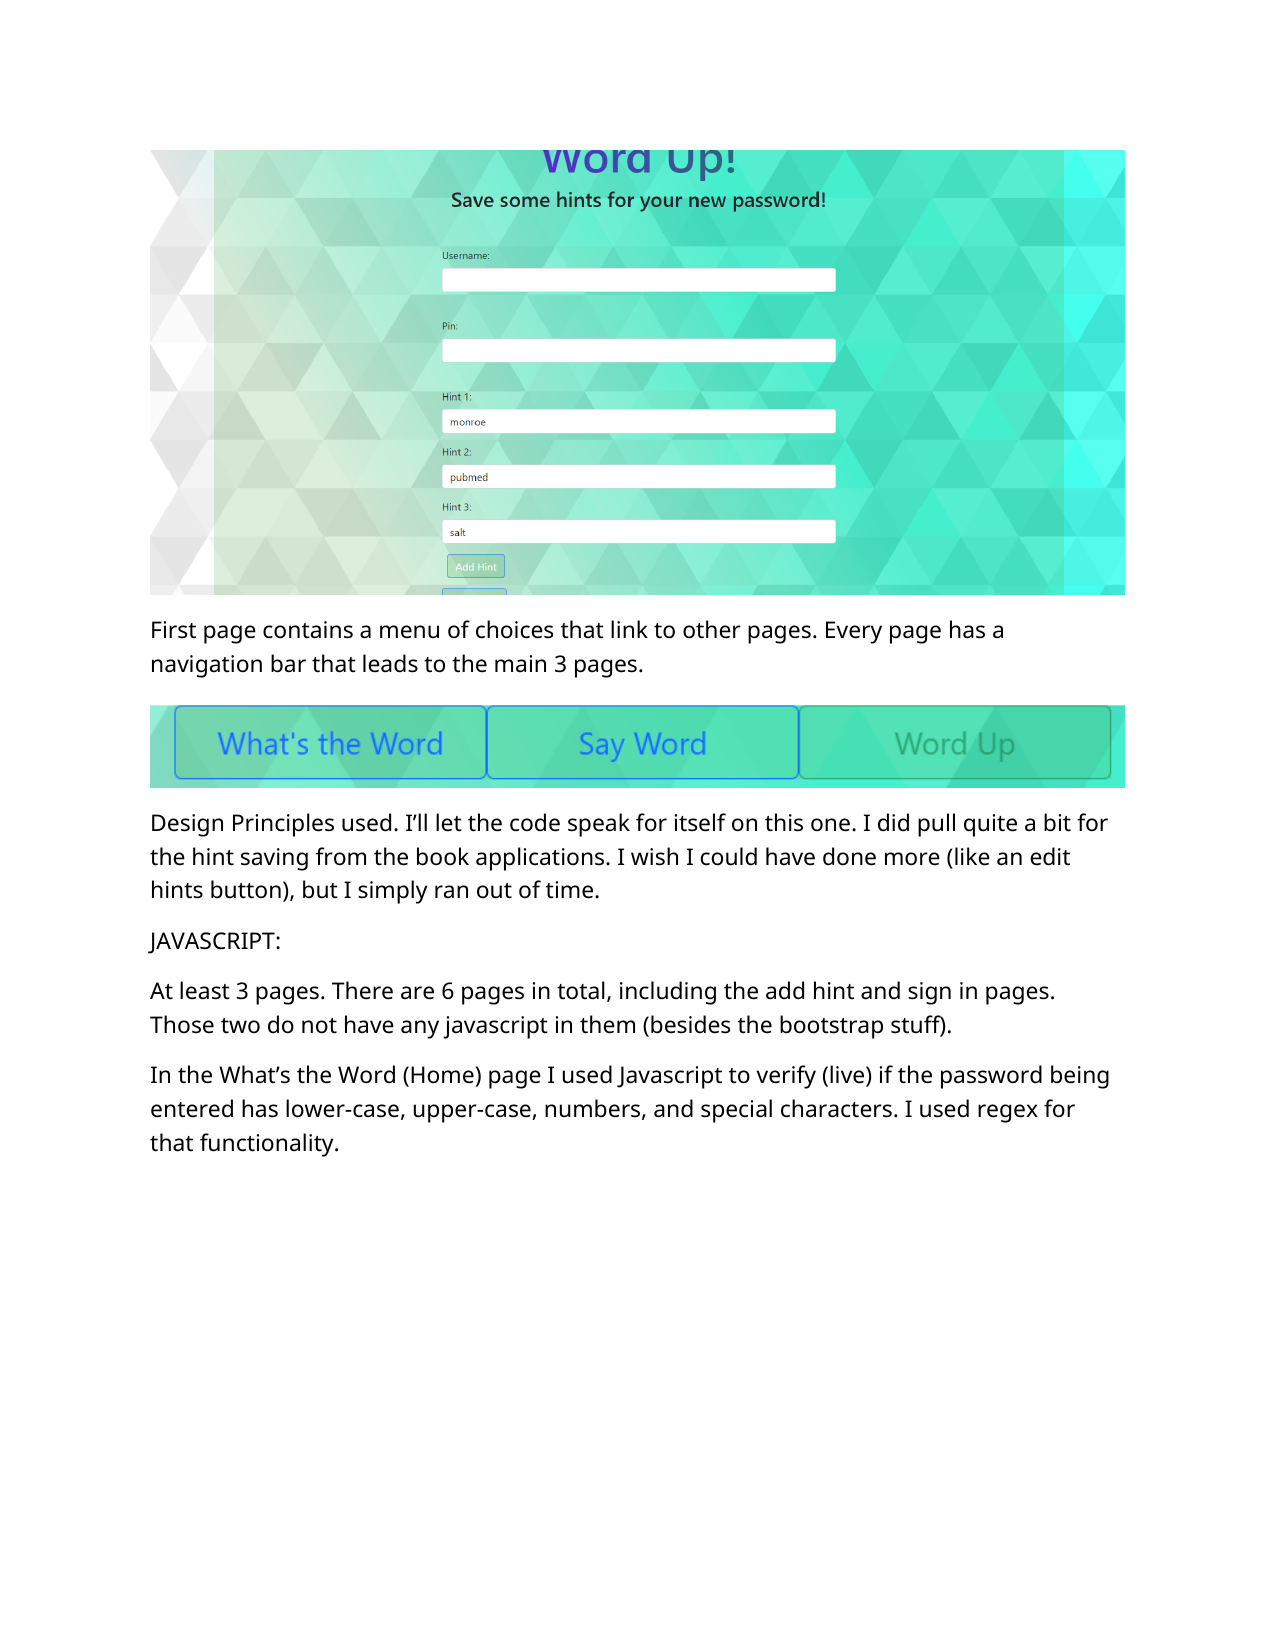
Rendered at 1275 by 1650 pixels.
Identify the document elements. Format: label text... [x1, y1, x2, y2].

text Design Principles used. I’ll let the code speak for itself on this one. I did pull quite a bit for the hint saving from the book applications. I wish I could have done more (like an edit hints button), but I simply ran out of time. [150, 807, 1125, 906]
picture [150, 698, 1125, 788]
text First page contains a menu of choices that link to other pages. Every page has a navigation bar that leads to the main 3 pages. [150, 614, 1125, 679]
text In the What’s the Word (Home) page I used Javascript to verify (live) if the password being entered has lower-case, upper-case, numbers, and special characters. I used regex for that functionality. [150, 1059, 1125, 1158]
picture [150, 150, 1125, 595]
text JAVASCRIPT: [150, 925, 1125, 956]
text At least 3 pages. There are 6 pages in total, including the add hint and sign in pages. Those two do not have any javascript in them (besides the bootstrap stuff). [150, 975, 1125, 1040]
